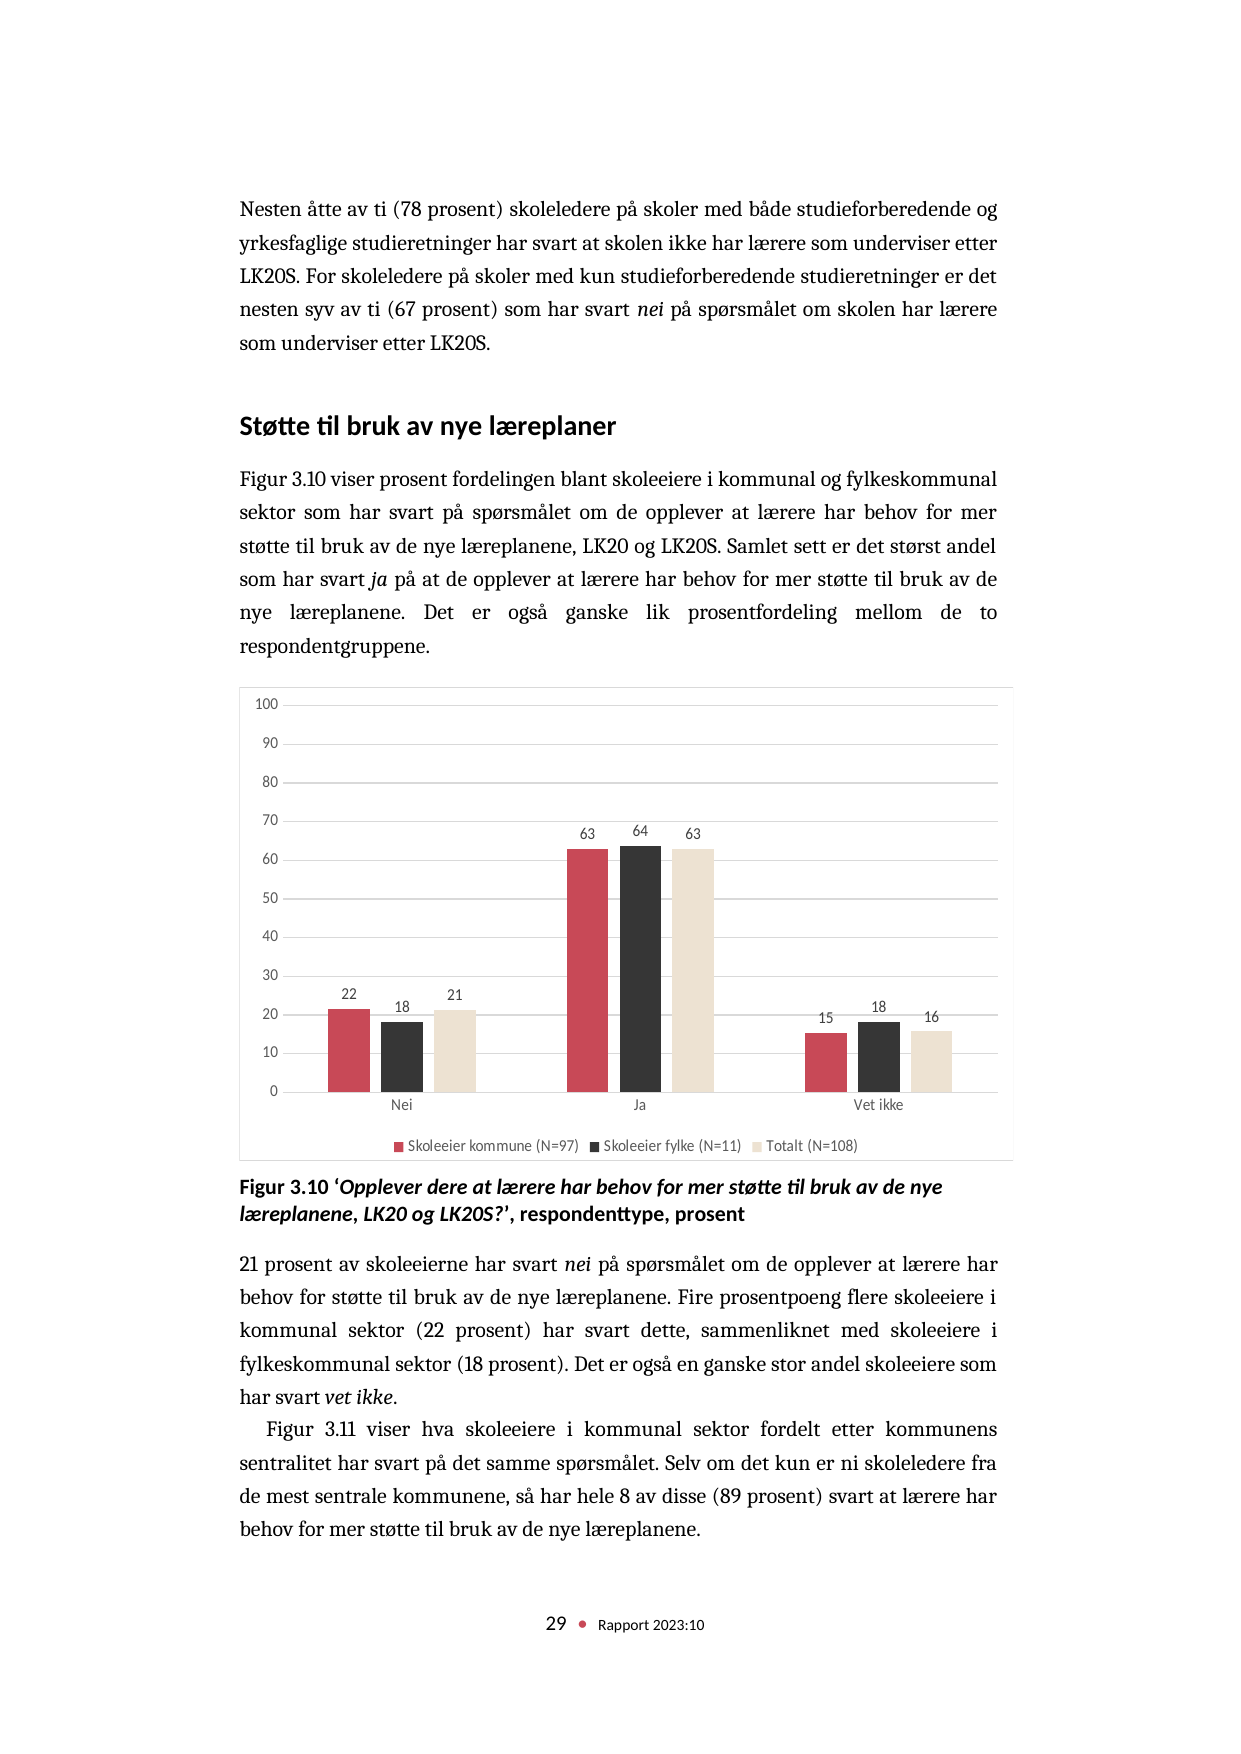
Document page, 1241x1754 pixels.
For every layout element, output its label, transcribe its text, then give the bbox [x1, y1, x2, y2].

text 21 prosent av skoleeierne har svart nei på spørsmålet om de opplever at lærere har behov for støtte til bruk av de nye læreplanene. Fire prosentpoeng flere skoleeiere i kommunal sektor (22 prosent) har svart dette, sammenliknet med skoleeiere i fylkeskommunal sektor (18 prosent). Det er også en ganske stor andel skoleeiere som har svart vet ikke. [239, 1243, 998, 1410]
text Nesten åtte av ti (78 prosent) skoleledere på skoler med både studieforberedende og yrkesfaglige studieretninger har svart at skolen ikke har lærere som underviser etter LK20S. For skoleledere på skoler med kun studieforberedende studieretninger er det nesten syv av ti (67 prosent) som har svart nei på spørsmålet om skolen har lærere som underviser etter LK20S. [239, 189, 998, 356]
subtitle Støtte til bruk av nye læreplaner [239, 408, 998, 442]
